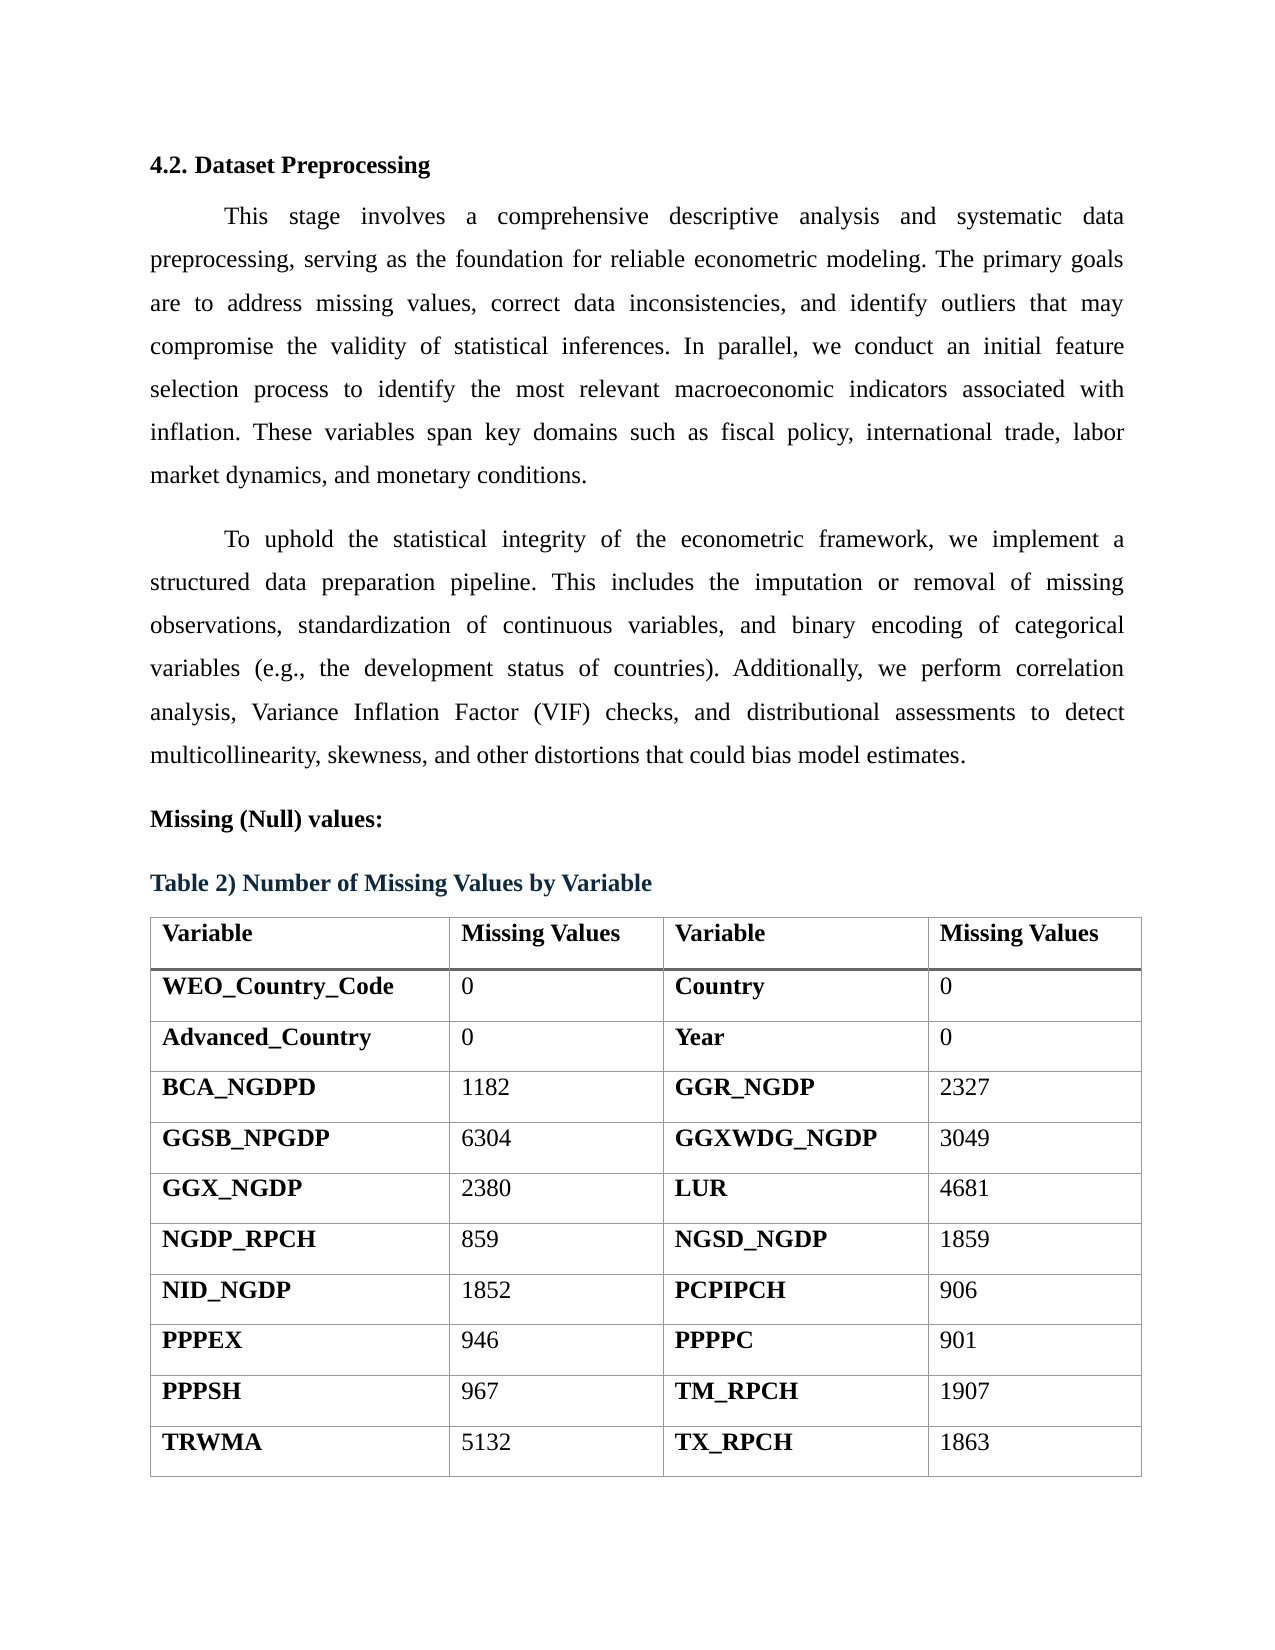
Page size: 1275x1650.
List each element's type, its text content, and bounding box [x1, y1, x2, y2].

table_cell Advanced_Country [151, 1022, 449, 1071]
text To uphold the statistical integrity of the econometric framework, we implement a structured data preparation pipeline. This includes the imputation or removal of missing observations, standardization of continuous variables, and binary encoding of categorical variables (e.g., the development status of countries). Additionally, we perform correlation analysis, Variance Inflation Factor (VIF) checks, and distributional assessments to detect multicollinearity, skewness, and other distortions that could bias model estimates. [150, 524, 1125, 768]
text Table 2) Number of Missing Values by Variable [150, 868, 1125, 896]
table_cell GGSB_NPGDP [151, 1123, 449, 1172]
table_cell TRWMA [151, 1427, 449, 1476]
table_header Missing Values [929, 918, 1141, 968]
table_cell 0 [450, 971, 663, 1021]
table_cell 2380 [450, 1174, 663, 1223]
table_cell PPPPC [664, 1325, 928, 1375]
table_cell TM_RPCH [664, 1376, 928, 1426]
table_cell LUR [664, 1174, 928, 1223]
text This stage involves a comprehensive descriptive analysis and systematic data preprocessing, serving as the foundation for reliable econometric modeling. The primary goals are to address missing values, correct data inconsistencies, and identify outliers that may compromise the validity of statistical inferences. In parallel, we conduct an initial feature selection process to identify the most relevant macroeconomic indicators associated with inflation. These variables span key domains such as fiscal policy, international trade, labor market dynamics, and monetary conditions. [150, 201, 1125, 489]
table_cell 1859 [929, 1224, 1141, 1274]
table_cell 2327 [929, 1072, 1141, 1122]
table_cell Year [664, 1022, 928, 1071]
table_cell GGR_NGDP [664, 1072, 928, 1122]
table_cell 1907 [929, 1376, 1141, 1426]
table_cell 1863 [929, 1427, 1141, 1476]
table_cell 0 [450, 1022, 663, 1071]
table_cell GGXWDG_NGDP [664, 1123, 928, 1172]
table_cell 859 [450, 1224, 663, 1274]
table_header Variable [664, 918, 928, 968]
table_cell PPPSH [151, 1376, 449, 1426]
table_cell WEO_Country_Code [151, 971, 449, 1021]
table_cell 6304 [450, 1123, 663, 1172]
table_cell 0 [929, 1022, 1141, 1071]
table_cell 5132 [450, 1427, 663, 1476]
table_cell PPPEX [151, 1325, 449, 1375]
table_cell GGX_NGDP [151, 1174, 449, 1223]
table_cell TX_RPCH [664, 1427, 928, 1476]
table_header Missing Values [450, 918, 663, 968]
table_cell BCA_NGDPD [151, 1072, 449, 1122]
table_cell 3049 [929, 1123, 1141, 1172]
table_cell PCPIPCH [664, 1275, 928, 1324]
subtitle Dataset Preprocessing [150, 150, 1125, 179]
table_cell 0 [929, 971, 1141, 1021]
table_cell 946 [450, 1325, 663, 1375]
table_cell NGSD_NGDP [664, 1224, 928, 1274]
table_cell NGDP_RPCH [151, 1224, 449, 1274]
table_cell Country [664, 971, 928, 1021]
table_cell NID_NGDP [151, 1275, 449, 1324]
text Missing (Null) values: [150, 804, 1125, 832]
table_cell 1852 [450, 1275, 663, 1324]
table_cell 4681 [929, 1174, 1141, 1223]
table_header Variable [151, 918, 449, 968]
table_cell 906 [929, 1275, 1141, 1324]
table_cell 901 [929, 1325, 1141, 1375]
table_cell 967 [450, 1376, 663, 1426]
table_cell 1182 [450, 1072, 663, 1122]
